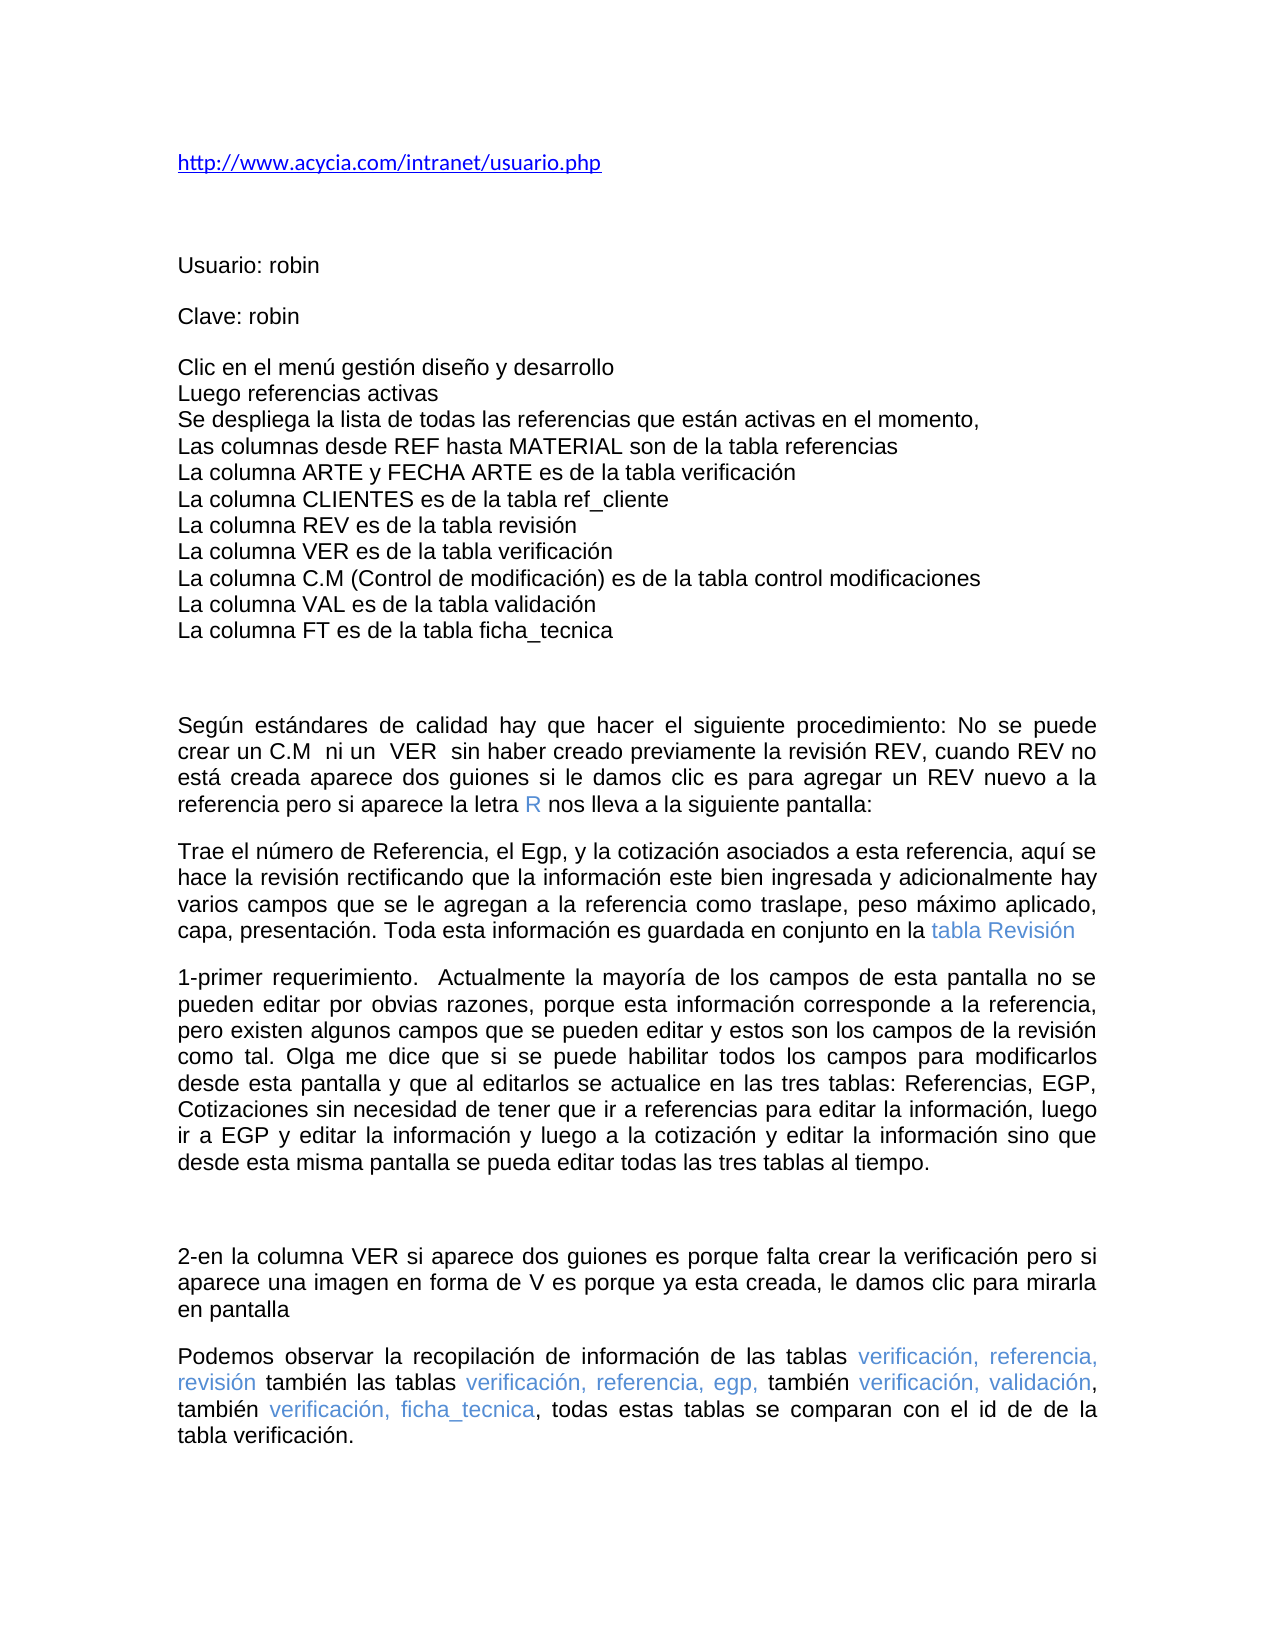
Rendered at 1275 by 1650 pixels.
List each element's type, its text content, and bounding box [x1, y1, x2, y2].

text Usuario: robin [177, 252, 1098, 278]
text http://www.acycia.com/intranet/usuario.php [177, 148, 1098, 176]
text Trae el número de Referencia, el Egp, y la cotización asociados a esta referencia, aquí se hace la revisión rectificando que la información este bien ingresada y adicionalmente hay varios campos que se le agregan a la referencia como traslape, peso máximo aplicado, capa, presentación. Toda esta información es guardada en conjunto en la tabla Revisión [177, 838, 1098, 943]
text 2-en la columna VER si aparece dos guiones es porque falta crear la verificación pero si aparece una imagen en forma de V es porque ya esta creada, le damos clic para mirarla en pantalla [177, 1243, 1098, 1322]
text Clic en el menú gestión diseño y desarrollo Luego referencias activas Se despliega la lista de todas las referencias que están activas en el momento, Las columnas desde REF hasta MATERIAL son de la tabla referencias La columna ARTE y FECHA ARTE es de la tabla verificación La columna CLIENTES es de la tabla ref_cliente La columna REV es de la tabla revisión La columna VER es de la tabla verificación La columna C.M (Control de modificación) es de la tabla control modificaciones La columna VAL es de la tabla validación La columna FT es de la tabla ficha_tecnica [177, 354, 1098, 644]
text Podemos observar la recopilación de información de las tablas verificación, referencia, revisión también las tablas verificación, referencia, egp, también verificación, validación, también verificación, ficha_tecnica, todas estas tablas se comparan con el id de de la tabla verificación. [177, 1343, 1098, 1448]
text Según estándares de calidad hay que hacer el siguiente procedimiento: No se puede crear un C.M ni un VER sin haber creado previamente la revisión REV, cuando REV no está creada aparece dos guiones si le damos clic es para agregar un REV nuevo a la referencia pero si aparece la letra R nos lleva a la siguiente pantalla: [177, 712, 1098, 817]
text Clave: robin [177, 303, 1098, 329]
text 1-primer requerimiento. Actualmente la mayoría de los campos de esta pantalla no se pueden editar por obvias razones, porque esta información corresponde a la referencia, pero existen algunos campos que se pueden editar y estos son los campos de la revisión como tal. Olga me dice que si se puede habilitar todos los campos para modificarlos desde esta pantalla y que al editarlos se actualice en las tres tablas: Referencias, EGP, Cotizaciones sin necesidad de tener que ir a referencias para editar la información, luego ir a EGP y editar la información y luego a la cotización y editar la información sino que desde esta misma pantalla se pueda editar todas las tres tablas al tiempo. [177, 964, 1098, 1175]
